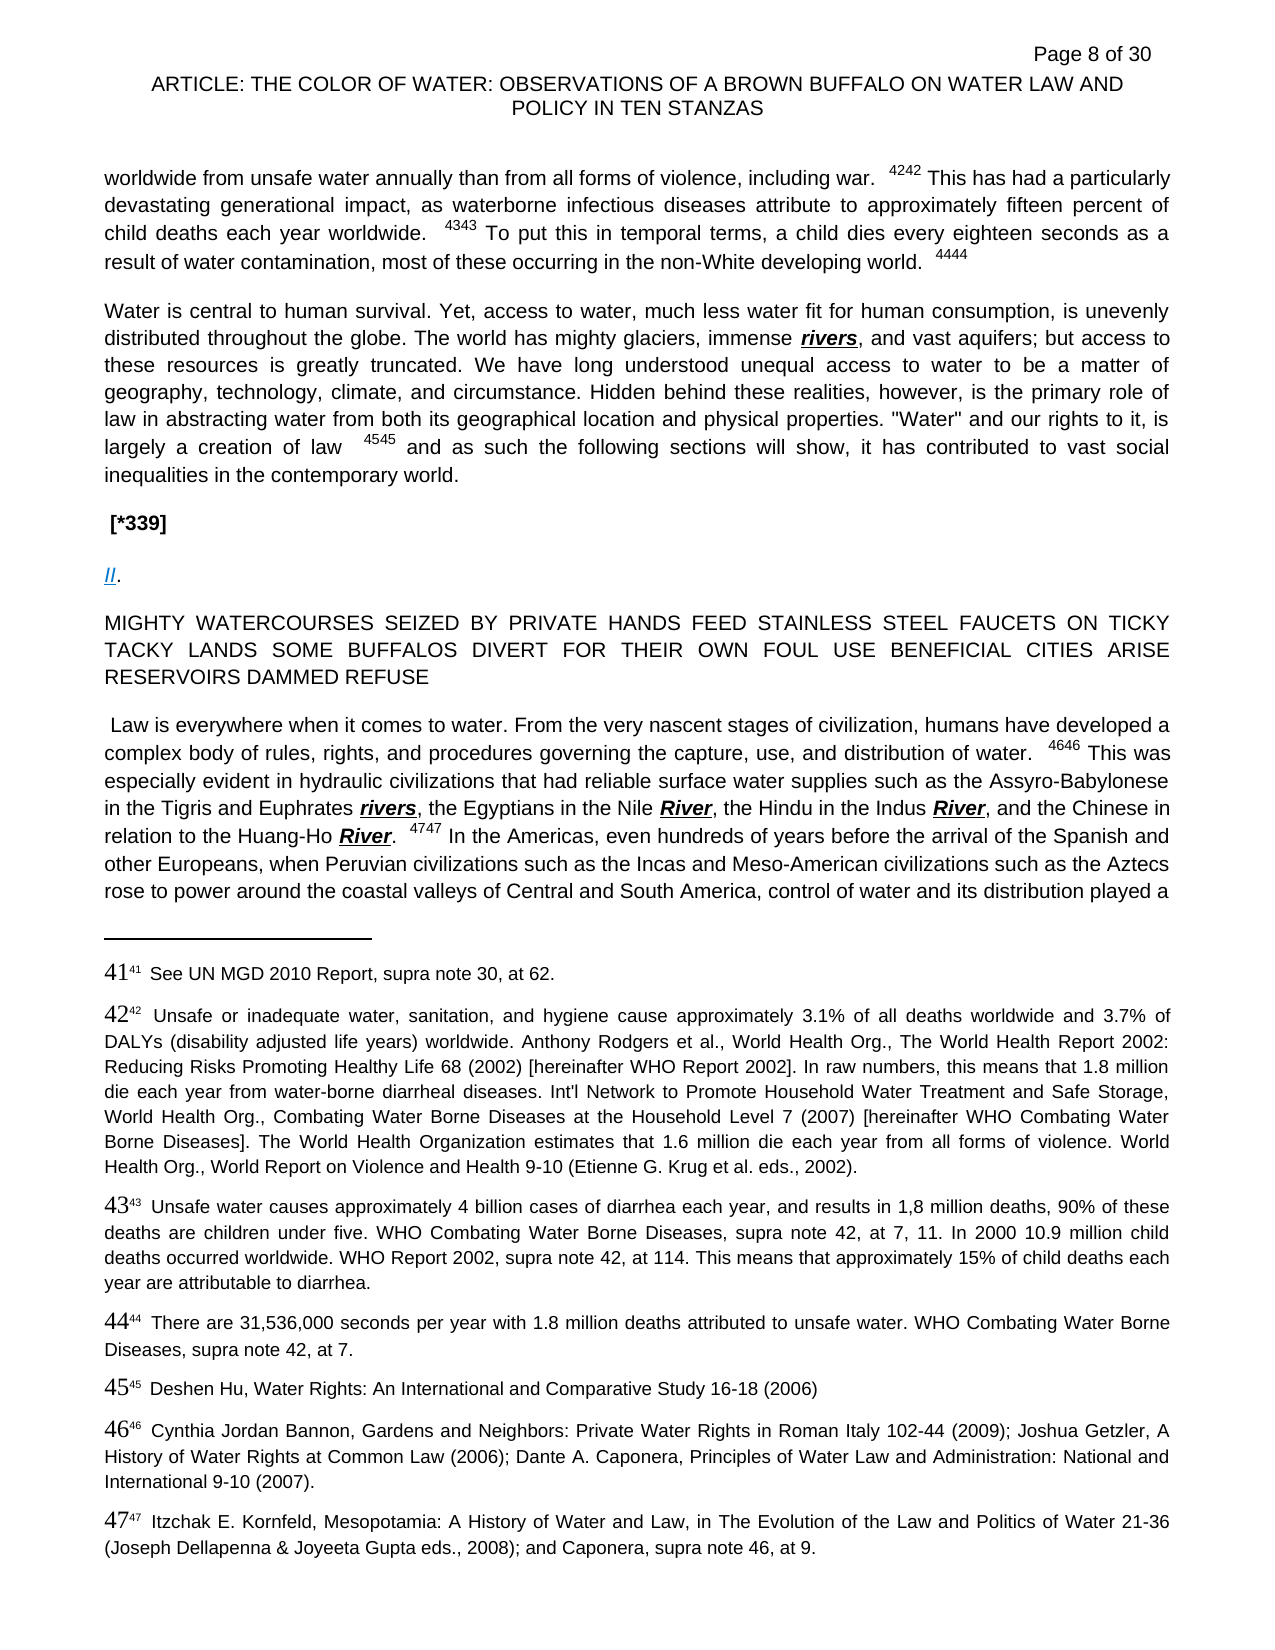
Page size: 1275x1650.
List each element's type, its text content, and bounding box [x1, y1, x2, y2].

text Water is central to human survival. Yet, access to water, much less water fit for human consumption, is unevenly distributed throughout the globe. The world has mighty glaciers, immense rivers, and vast aquifers; but access to these resources is greatly truncated. We have long understood unequal access to water to be a matter of geography, technology, climate, and circumstance. Hidden behind these realities, however, is the primary role of law in abstracting water from both its geographical location and physical properties. "Water" and our rights to it, is largely a creation of law 45 and as such the following sections will show, it has contributed to vast social inequalities in the contemporary world. [104, 296, 1171, 487]
text II. [104, 560, 1171, 587]
text [*339] [104, 508, 1171, 535]
text MIGHTY WATERCOURSES SEIZED BY PRIVATE HANDS FEED STAINLESS STEEL FAUCETS ON TICKY TACKY LANDS SOME BUFFALOS DIVERT FOR THEIR OWN FOUL USE BENEFICIAL CITIES ARISE RESERVOIRS DAMMED REFUSE [104, 608, 1171, 689]
text Law is everywhere when it comes to water. From the very nascent stages of civilization, humans have developed a complex body of rules, rights, and procedures governing the capture, use, and distribution of water. 46 This was especially evident in hydraulic civilizations that had reliable surface water supplies such as the Assyro-Babylonese in the Tigris and Euphrates rivers, the Egyptians in the Nile River, the Hindu in the Indus River, and the Chinese in relation to the Huang-Ho River. 47 In the Americas, even hundreds of years before the arrival of the Spanish and other Europeans, when Peruvian civilizations such as the Incas and Meso-American civilizations such as the Aztecs rose to power around the coastal valleys of Central and South America, control of water and its distribution played a key role. 48 This was even more true in water-scare regions. As early as five or six hundred years before the arrival of the Spanish in the arid American Southwest, for instance, the Ancestral Pueblans instituted an elaborate system of water control. 49 As Professor Meyer notes, "water disputes undoubtedly occurred in pre-conquest America, especially in the desert regions. Harnessing water for productive purposes required the cooperative effort of many, but subsequent allocation schemes were a source of potential conflict." 50 [104, 710, 1171, 903]
text Access to sewage systems directly impacts access to safe drinking water. In 2010, the U.N. reported that approximately 1.1 billion people routinely practice open defecation due to a lack of any sort of sewage facility. 38 Combined with industrial and agricultural waste, 2 million tons of sewage is discharged everyday into the world's water supply. 39 Over the [*338] course of one year, six times more wastewater is produced than exists in all the rivers of the world. 40 The burden of this disparity in access to basic piping or catchment systems for drinking water or basic sanitation, moreover, falls almost exclusively on the world's poor - who are largely non-White and located in informal settlements in close proximity to wealth and water infrastructure. 41 As a result, the disparate impact on such communities is profound. According to the World Health Organization ("WHO"), more people die worldwide from unsafe water annually than from all forms of violence, including war. 42 This has had a particularly devastating generational impact, as waterborne infectious diseases attribute to approximately fifteen percent of child deaths each year worldwide. 43 To put this in temporal terms, a child dies every eighteen seconds as a result of water contamination, most of these occurring in the non-White developing world. 44 [104, 161, 1171, 275]
